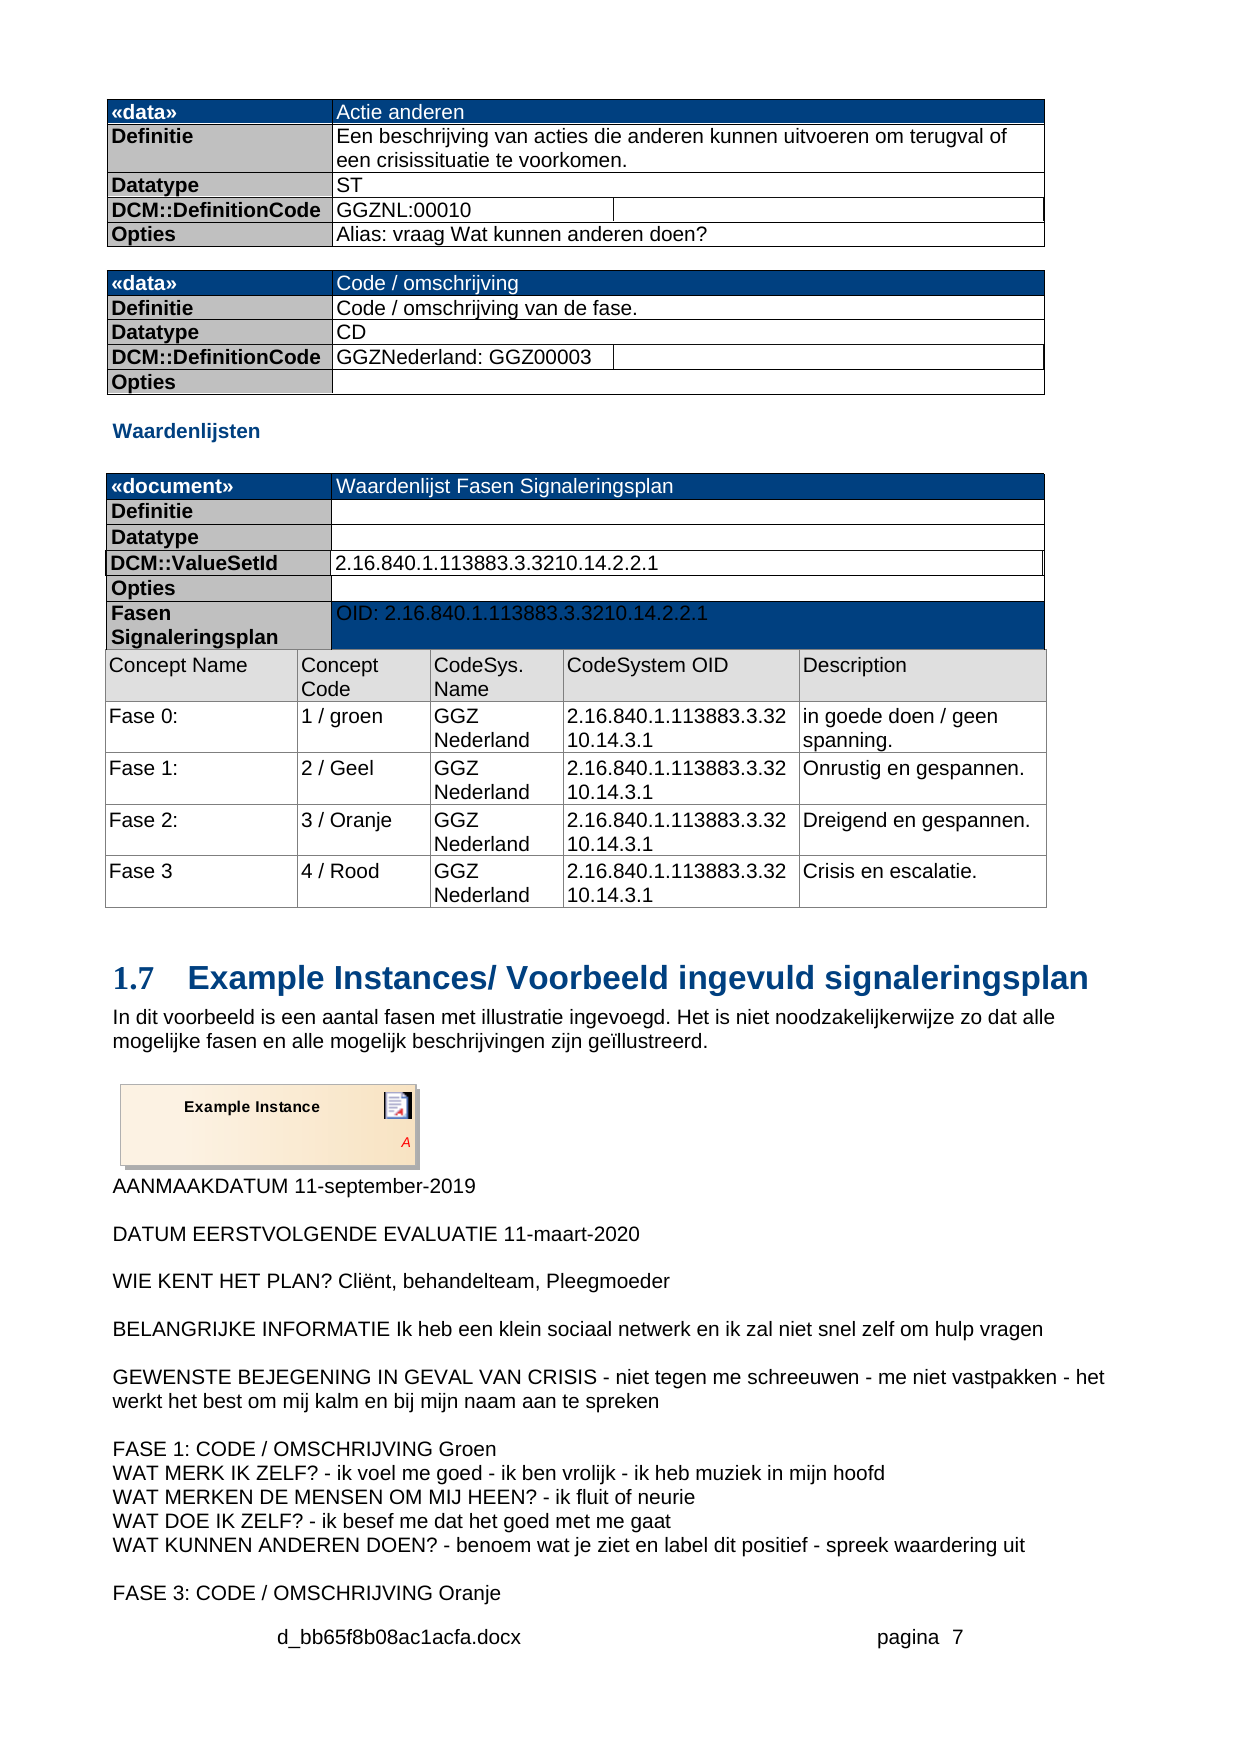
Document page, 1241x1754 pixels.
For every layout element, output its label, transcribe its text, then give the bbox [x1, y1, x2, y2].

table_cell Fase 2: [106, 805, 297, 855]
table_cell Definitie [108, 125, 332, 172]
table_cell 4 / Rood [298, 856, 430, 907]
subtitle Example Instances/ Voorbeeld ingevuld signaleringsplan [112, 958, 1128, 996]
text FASE 3: CODE / OMSCHRIJVING Oranje [112, 1581, 1128, 1605]
table_header «document» [107, 474, 331, 499]
table_cell Opties [108, 223, 332, 246]
table_cell Code / omschrijving van de fase. [333, 296, 1044, 319]
table_cell [332, 576, 1044, 601]
table_cell 3 / Oranje [298, 805, 430, 855]
table_cell [331, 551, 1042, 575]
table_cell GGZ Nederland [431, 753, 563, 804]
table_cell Crisis en escalatie. [800, 856, 1046, 907]
table_cell GGZ Nederland [431, 702, 563, 752]
table_cell Definitie [107, 500, 331, 524]
table_cell [614, 345, 1043, 369]
table_cell GGZ Nederland [431, 805, 563, 855]
table_cell Onrustig en gespannen. [800, 753, 1046, 804]
table_cell Fase 0: [106, 702, 297, 752]
table_cell Description [800, 650, 1046, 701]
table_cell Opties [108, 370, 332, 393]
table_cell Definitie [108, 296, 332, 319]
text GEWENSTE BEJEGENING IN GEVAL VAN CRISIS - niet tegen me schreeuwen - me niet vastpakken - het werkt het best om mij kalm en bij mijn naam aan te spreken [112, 1365, 1128, 1413]
table_cell 2.16.840.1.113883.3.3210.14.3.1 [564, 753, 799, 804]
table_cell Opties [107, 576, 331, 601]
table_cell CodeSys. Name [431, 650, 563, 701]
table_cell Concept Name [106, 650, 297, 701]
text In dit voorbeeld is een aantal fasen met illustratie ingevoegd. Het is niet noodzakelijkerwijze zo dat alle mogelijke fasen en alle mogelijk beschrijvingen zijn geïllustreerd. [112, 1005, 1128, 1053]
table_cell [614, 198, 1043, 221]
table_cell OID: 2.16.840.1.113883.3.3210.14.2.2.1 [332, 602, 1044, 649]
table_cell 2.16.840.1.113883.3.3210.14.3.1 [564, 856, 799, 907]
table_cell Dreigend en gespannen. [800, 805, 1046, 855]
text WAT MERK IK ZELF? - ik voel me goed - ik ben vrolijk - ik heb muziek in mijn hoofd [112, 1461, 1128, 1485]
table_cell [333, 198, 613, 221]
text WAT KUNNEN ANDEREN DOEN? - benoem wat je ziet en label dit positief - spreek waardering uit [112, 1533, 1128, 1557]
table_cell Datatype [107, 525, 331, 550]
table_cell in goede doen / geen spanning. [800, 702, 1046, 752]
table_cell [332, 500, 1044, 524]
text WAT DOE IK ZELF? - ik besef me dat het goed met me gaat [112, 1509, 1128, 1533]
text BELANGRIJKE INFORMATIE Ik heb een klein sociaal netwerk en ik zal niet snel zelf om hulp vragen [112, 1317, 1128, 1341]
table_header «data» [108, 100, 332, 123]
table_cell [333, 370, 1044, 393]
table_header Actie anderen [333, 100, 1044, 123]
table_cell Datatype [108, 320, 332, 344]
table_cell 2.16.840.1.113883.3.3210.14.3.1 [564, 805, 799, 855]
text AANMAAKDATUM 11-september-2019 [112, 1173, 1128, 1197]
subtitle Waardenlijsten [112, 419, 1128, 443]
table_cell 2 / Geel [298, 753, 430, 804]
table_cell 1 / groen [298, 702, 430, 752]
table_cell CodeSystem OID [564, 650, 799, 701]
text WIE KENT HET PLAN? Cliënt, behandelteam, Pleegmoeder [112, 1269, 1128, 1293]
table_cell Een beschrijving van acties die anderen kunnen uitvoeren om terugval of een crisissituatie te voorkomen. [333, 125, 1044, 172]
table_header Code / omschrijving [333, 271, 1044, 295]
table_cell Fase 1: [106, 753, 297, 804]
table_cell CD [333, 320, 1044, 344]
table_cell [332, 525, 1044, 550]
table_cell ST [333, 173, 1044, 196]
table_cell [333, 345, 613, 369]
table_cell Concept Code [298, 650, 430, 701]
table_cell Datatype [108, 173, 332, 196]
text WAT MERKEN DE MENSEN OM MIJ HEEN? - ik fluit of neurie [112, 1485, 1128, 1509]
text DATUM EERSTVOLGENDE EVALUATIE 11-maart-2020 [112, 1221, 1128, 1245]
table_cell Fase 3 [106, 856, 297, 907]
table_header «data» [108, 271, 332, 295]
table_cell Fasen Signaleringsplan [107, 602, 331, 649]
table_cell 2.16.840.1.113883.3.3210.14.3.1 [564, 702, 799, 752]
table_cell Alias: vraag Wat kunnen anderen doen? [333, 223, 1044, 246]
table_cell GGZ Nederland [431, 856, 563, 907]
text FASE 1: CODE / OMSCHRIJVING Groen [112, 1437, 1128, 1461]
table_header Waardenlijst Fasen Signaleringsplan [332, 474, 1044, 499]
